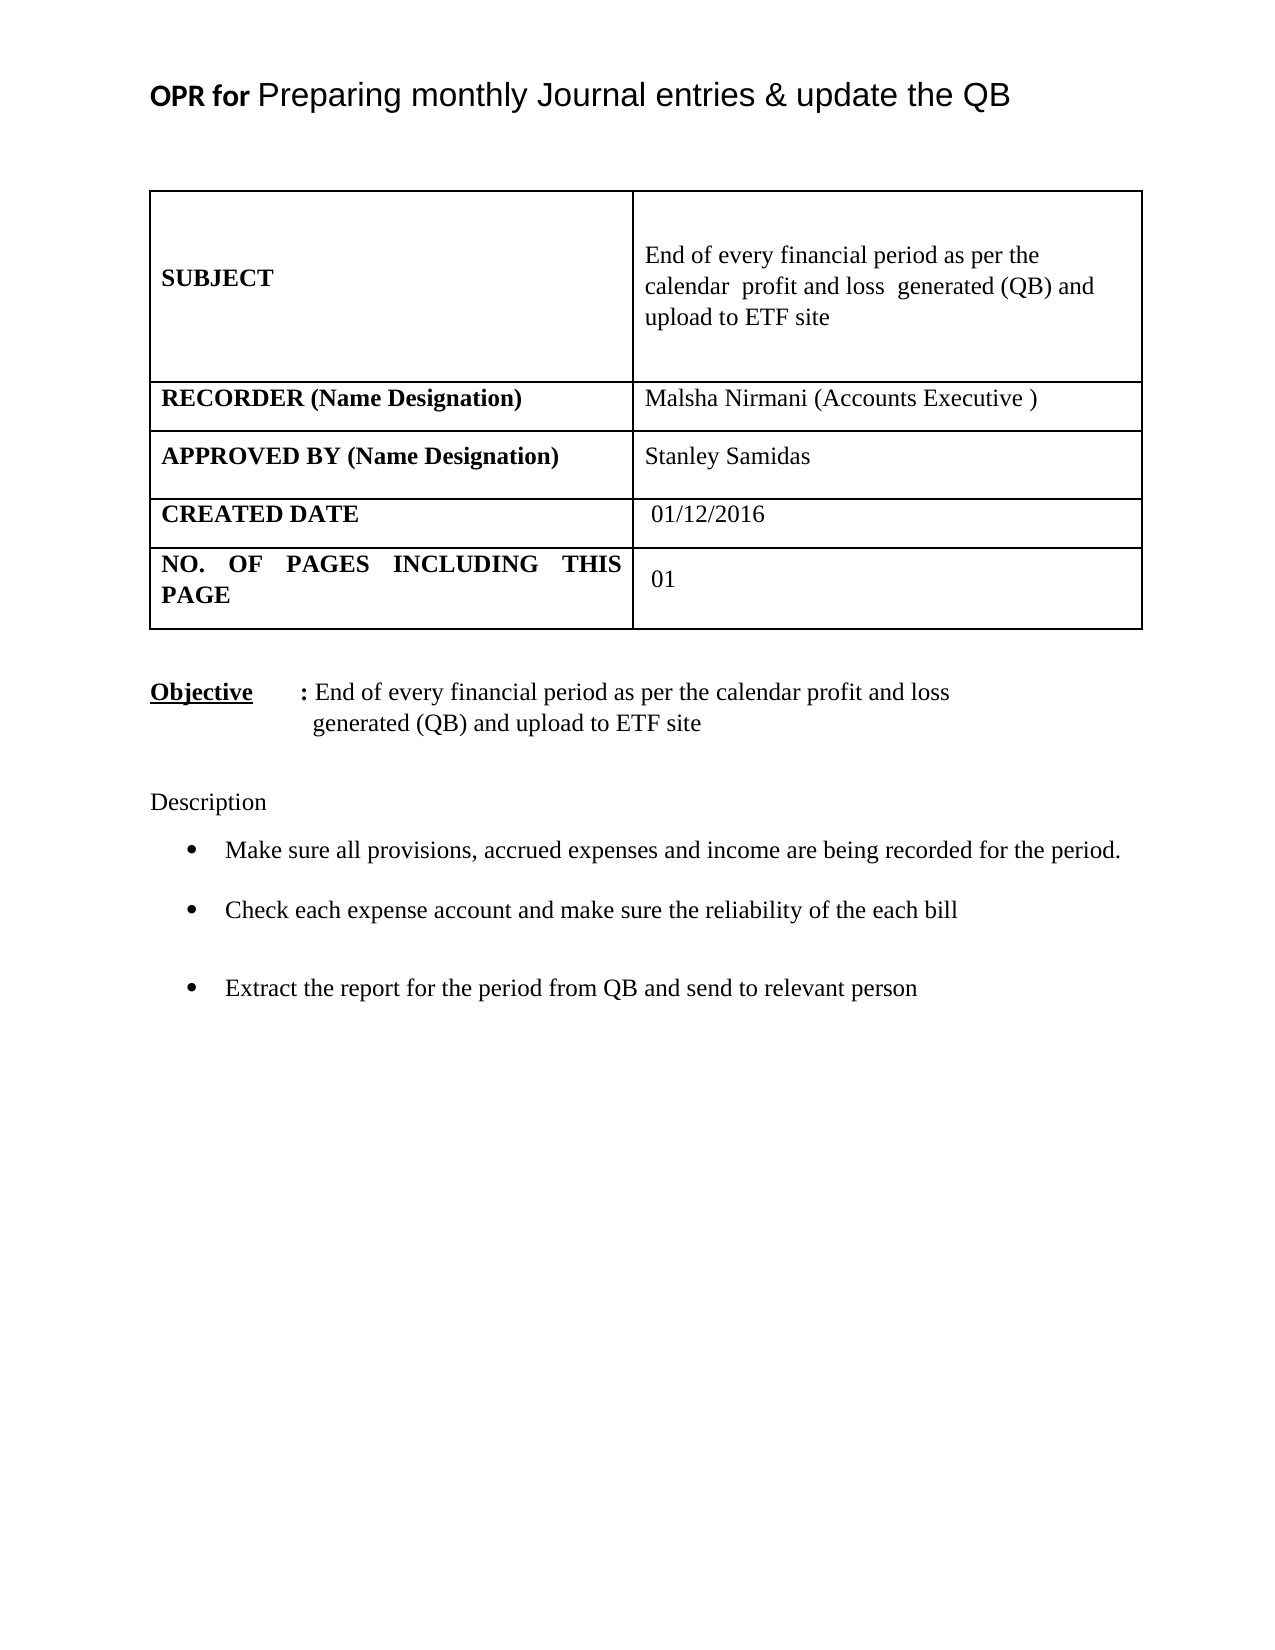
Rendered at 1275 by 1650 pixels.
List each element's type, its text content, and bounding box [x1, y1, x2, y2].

table_cell APPROVED BY (Name Designation) [151, 432, 632, 497]
list Extract the report for the period from QB and send to relevant person [187, 973, 1125, 1002]
list Make sure all provisions, accrued expenses and income are being recorded for the period. [187, 835, 1125, 864]
text Objective : End of every financial period as per the calendar profit and loss generated (QB) and upload to ETF site [150, 677, 1125, 737]
table_cell 01/12/2016 [634, 500, 1141, 547]
table_header End of every financial period as per the calendar profit and loss generated (QB) and upload to ETF site [634, 192, 1141, 381]
text Description [150, 787, 1125, 816]
table_cell 01 [634, 549, 1141, 628]
table_cell CREATED DATE [151, 500, 632, 547]
table_cell Stanley Samidas [634, 432, 1141, 497]
list Check each expense account and make sure the reliability of the each bill [187, 895, 1125, 923]
table_header SUBJECT [151, 192, 632, 381]
table_cell NO. OF PAGES INCLUDING THIS PAGE [151, 549, 632, 628]
table_cell Malsha Nirmani (Accounts Executive ) [634, 383, 1141, 430]
table_cell RECORDER (Name Designation) [151, 383, 632, 430]
